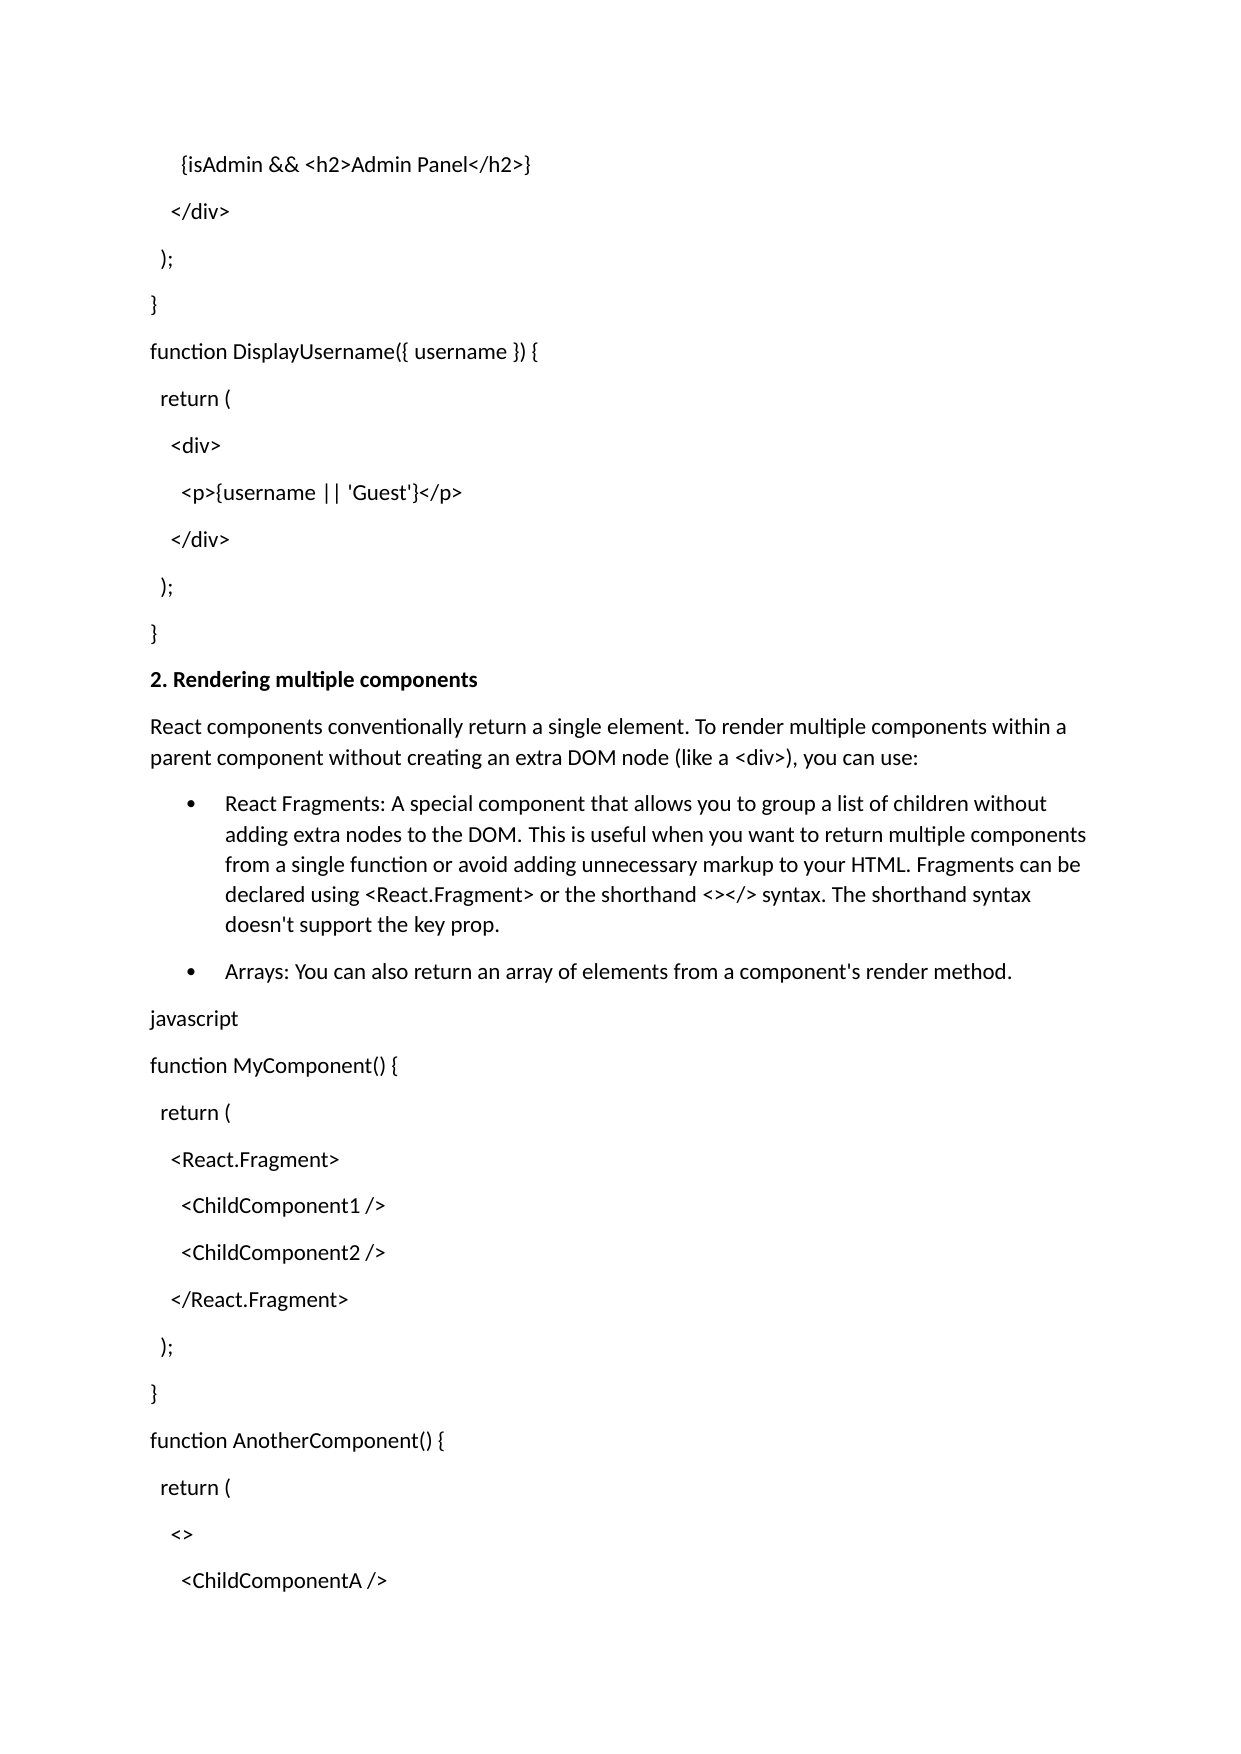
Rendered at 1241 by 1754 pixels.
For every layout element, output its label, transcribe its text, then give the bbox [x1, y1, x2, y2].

text ); [150, 244, 1090, 272]
text <ChildComponent2 /> [150, 1238, 1090, 1267]
text <React.Fragment> [150, 1145, 1090, 1173]
text <> [150, 1520, 1090, 1548]
text function AnotherComponent() { [150, 1426, 1090, 1454]
text <div> [150, 431, 1090, 459]
text } [150, 1379, 1090, 1407]
text <ChildComponentA /> [150, 1567, 1090, 1595]
text ); [150, 1332, 1090, 1360]
text } [150, 291, 1090, 319]
text {isAdmin && <h2>Admin Panel</h2>} [150, 150, 1090, 178]
text return ( [150, 1098, 1090, 1126]
list Arrays: You can also return an array of elements from a component's render method. [187, 957, 1090, 985]
text function MyComponent() { [150, 1051, 1090, 1079]
text <p>{username || 'Guest'}</p> [150, 478, 1090, 506]
text return ( [150, 1473, 1090, 1501]
text javascript [150, 1004, 1090, 1032]
text <ChildComponent1 /> [150, 1192, 1090, 1220]
text ); [150, 572, 1090, 600]
list React Fragments: A special component that allows you to group a list of children without adding extra nodes to the DOM. This is useful when you want to return multiple components from a single function or avoid adding unnecessary markup to your HTML. Fragments can be declared using <React.Fragment> or the shorthand <></> syntax. The shorthand syntax doesn't support the key prop. [187, 789, 1090, 938]
text } [150, 619, 1090, 647]
text return ( [150, 384, 1090, 412]
text </div> [150, 525, 1090, 553]
text function DisplayUsername({ username }) { [150, 337, 1090, 366]
text </div> [150, 197, 1090, 225]
text </React.Fragment> [150, 1285, 1090, 1313]
text 2. Rendering multiple components [150, 666, 1090, 694]
text React components conventionally return a single element. To render multiple components within a parent component without creating an extra DOM node (like a <div>), you can use: [150, 712, 1090, 771]
